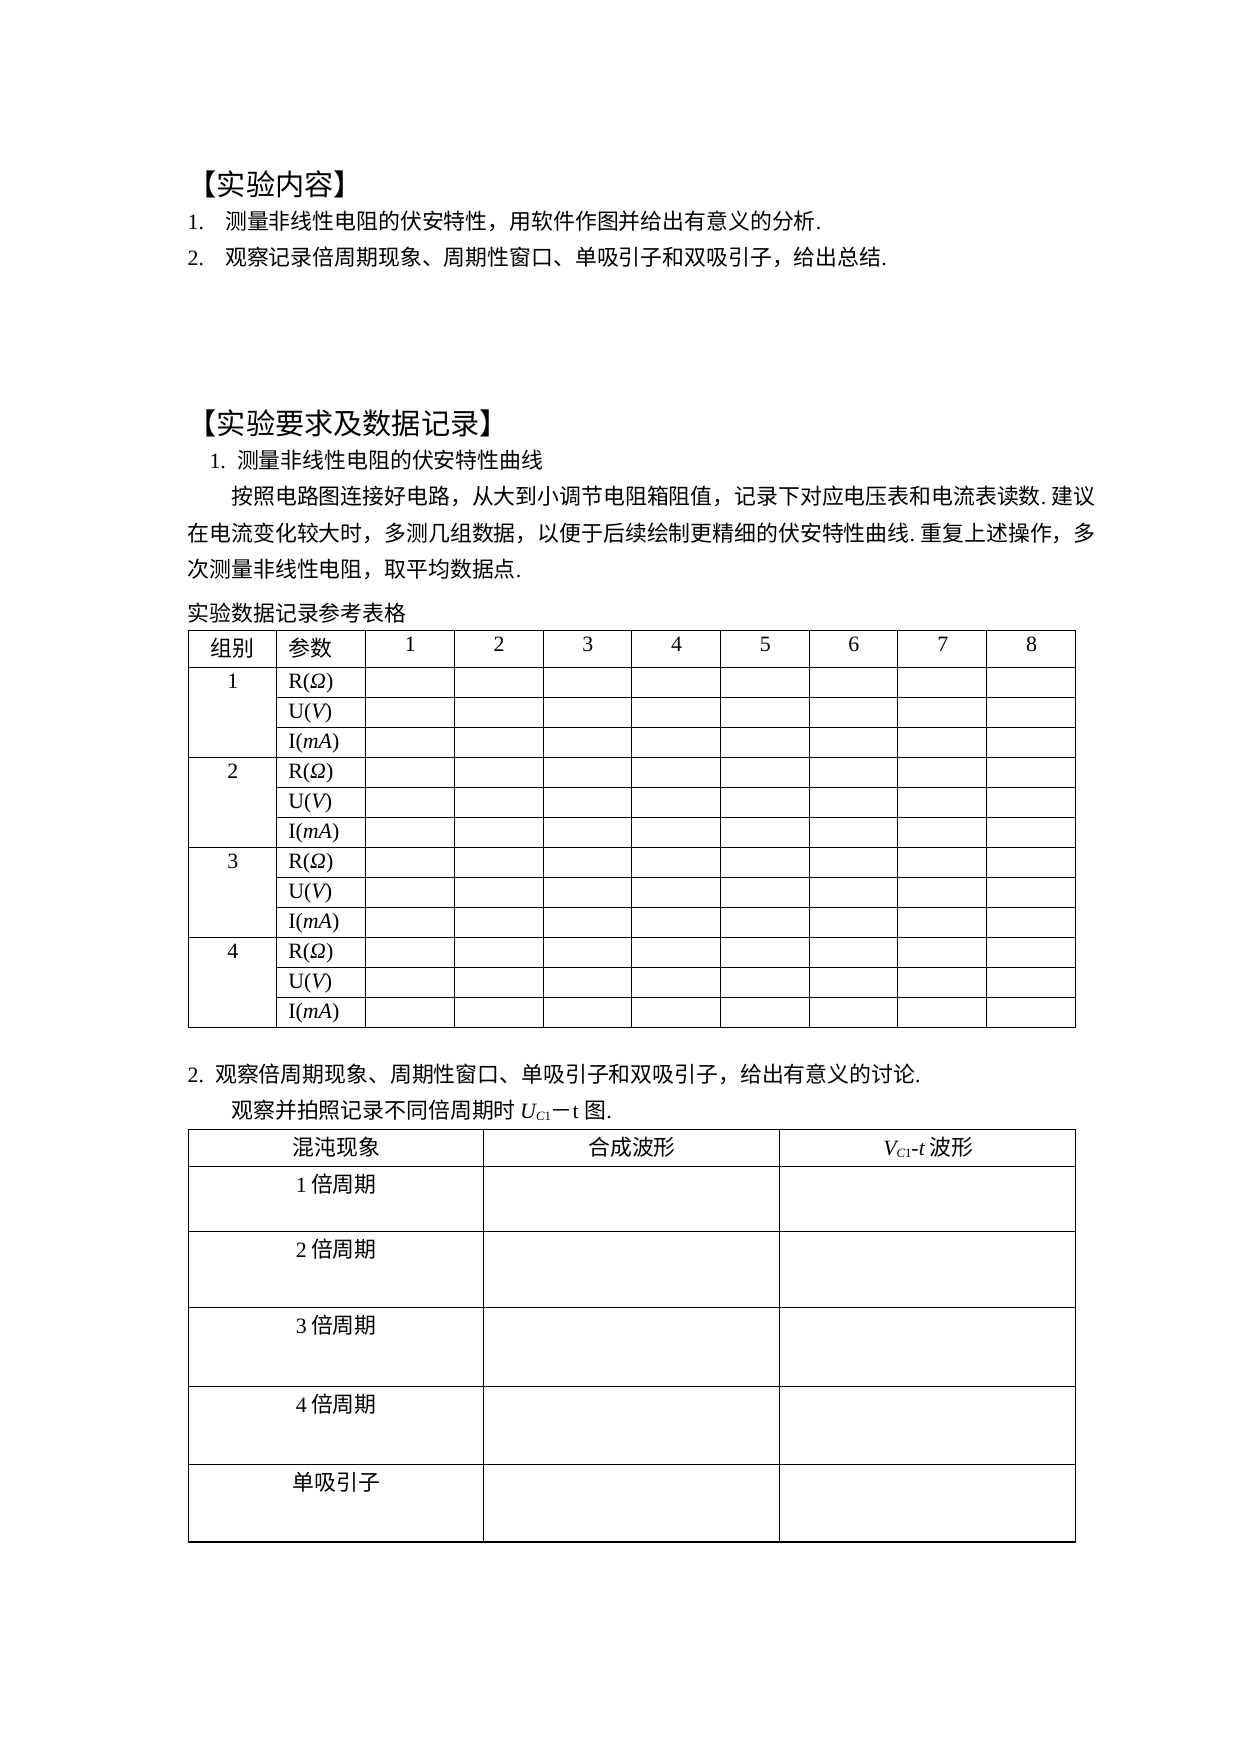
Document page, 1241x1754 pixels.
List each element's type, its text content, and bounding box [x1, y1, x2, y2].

table_cell [455, 878, 543, 907]
table_cell [544, 668, 631, 697]
table_header 组别 [189, 631, 276, 667]
table_cell [810, 728, 897, 757]
table_cell [721, 878, 809, 907]
table_cell [544, 938, 631, 967]
table_header 4 [632, 631, 720, 667]
table_cell [544, 728, 631, 757]
table_cell [544, 968, 631, 997]
table_header VC1-t波形 [780, 1130, 1075, 1166]
table_cell [810, 998, 897, 1027]
table_cell [898, 878, 986, 907]
table_header 参数 [277, 631, 365, 667]
table_cell [366, 788, 454, 817]
table_cell [366, 938, 454, 967]
table_cell [484, 1308, 779, 1386]
table_cell [987, 968, 1075, 997]
table_cell [721, 788, 809, 817]
table_cell [544, 788, 631, 817]
table_cell [632, 758, 720, 787]
table_cell I(mA) [277, 998, 365, 1027]
table_cell I(mA) [277, 908, 365, 937]
table_cell [455, 818, 543, 847]
table_cell [366, 728, 454, 757]
table_cell [455, 848, 543, 877]
table_cell [898, 728, 986, 757]
table_cell [366, 878, 454, 907]
table_cell [780, 1387, 1075, 1464]
table_cell [366, 818, 454, 847]
table_cell [632, 668, 720, 697]
table_cell [544, 908, 631, 937]
table_cell [455, 788, 543, 817]
table_cell 2倍周期 [189, 1232, 483, 1307]
table_cell [721, 698, 809, 727]
table_cell [455, 728, 543, 757]
table_cell [898, 908, 986, 937]
table_cell U(V) [277, 698, 365, 727]
text 2. 观察倍周期现象、周期性窗口、单吸引子和双吸引子，给出有意义的讨论. [187, 1057, 1107, 1088]
table_cell [632, 728, 720, 757]
table_cell [987, 848, 1075, 877]
table_cell [455, 698, 543, 727]
text 按照电路图连接好电路，从大到小调节电阻箱阻值，记录下对应电压表和电流表读数. 建议在电流变化较大时，多测几组数据，以便于后续绘制更精细的伏安特性曲线. 重复上述操作，多次测量非线性电阻，取平均数据点. [187, 479, 1107, 584]
table_cell [780, 1167, 1075, 1231]
table_cell I(mA) [277, 728, 365, 757]
table_cell [810, 878, 897, 907]
table_cell [810, 848, 897, 877]
table_cell [544, 818, 631, 847]
table_cell [987, 878, 1075, 907]
table_cell [366, 998, 454, 1027]
table_cell 1 [189, 668, 276, 757]
table_cell [898, 968, 986, 997]
table_cell [632, 908, 720, 937]
table_header 5 [721, 631, 809, 667]
table_cell 4 [189, 938, 276, 1027]
table_cell [987, 938, 1075, 967]
table_cell [366, 758, 454, 787]
table_cell [780, 1232, 1075, 1307]
text 【实验内容】 [187, 162, 1107, 204]
table_cell [455, 758, 543, 787]
table_header 1 [366, 631, 454, 667]
table_cell [632, 938, 720, 967]
table_cell [898, 998, 986, 1027]
table_cell [632, 848, 720, 877]
table_cell U(V) [277, 968, 365, 997]
table_cell [780, 1308, 1075, 1386]
table_cell [366, 668, 454, 697]
table_cell [544, 848, 631, 877]
table_cell [632, 818, 720, 847]
table_cell [721, 968, 809, 997]
text 1. 测量非线性电阻的伏安特性曲线 [187, 443, 1107, 475]
text 观察并拍照记录不同倍周期时UC1－t 图. [187, 1093, 1107, 1124]
table_cell [987, 728, 1075, 757]
table_cell [898, 848, 986, 877]
table_cell [810, 758, 897, 787]
table_header 6 [810, 631, 897, 667]
table_cell [721, 668, 809, 697]
table_cell [632, 698, 720, 727]
list 测量非线性电阻的伏安特性，用软件作图并给出有意义的分析. [187, 204, 1107, 235]
table_cell [810, 968, 897, 997]
table_cell [987, 668, 1075, 697]
table_header 3 [544, 631, 631, 667]
table_cell [366, 698, 454, 727]
table_cell [544, 878, 631, 907]
table_cell [987, 998, 1075, 1027]
table_cell [632, 788, 720, 817]
table_cell 单吸引子 [189, 1465, 483, 1541]
table_cell [987, 818, 1075, 847]
table_cell [455, 908, 543, 937]
table_header 混沌现象 [189, 1130, 483, 1166]
table_cell [810, 788, 897, 817]
table_cell [721, 728, 809, 757]
table_cell [366, 968, 454, 997]
table_cell 1倍周期 [189, 1167, 483, 1231]
table_cell [780, 1465, 1075, 1541]
table_cell [898, 698, 986, 727]
table_cell [632, 968, 720, 997]
table_cell [455, 998, 543, 1027]
table_cell [721, 908, 809, 937]
table_cell [544, 758, 631, 787]
table_cell R(Ω) [277, 848, 365, 877]
table_cell [484, 1167, 779, 1231]
list 观察记录倍周期现象、周期性窗口、单吸引子和双吸引子，给出总结. [187, 240, 1107, 272]
table_cell [484, 1465, 779, 1541]
table_cell R(Ω) [277, 668, 365, 697]
table_cell [544, 998, 631, 1027]
table_cell [898, 788, 986, 817]
table_cell U(V) [277, 878, 365, 907]
table_cell R(Ω) [277, 758, 365, 787]
table_cell [898, 758, 986, 787]
table_cell [455, 938, 543, 967]
table_cell [455, 968, 543, 997]
table_cell [721, 818, 809, 847]
table_cell [366, 848, 454, 877]
table_cell [810, 908, 897, 937]
table_header 合成波形 [484, 1130, 779, 1166]
table_cell [632, 878, 720, 907]
table_cell 3 [189, 848, 276, 937]
table_cell [544, 698, 631, 727]
table_cell 2 [189, 758, 276, 847]
table_cell 4倍周期 [189, 1387, 483, 1464]
table_cell [987, 788, 1075, 817]
table_header 2 [455, 631, 543, 667]
table_header 7 [898, 631, 986, 667]
table_header 8 [987, 631, 1075, 667]
table_cell [987, 758, 1075, 787]
table_cell [721, 848, 809, 877]
table_cell I(mA) [277, 818, 365, 847]
text 实验数据记录参考表格 [187, 588, 1107, 630]
table_cell [810, 668, 897, 697]
table_cell [366, 908, 454, 937]
table_cell [810, 938, 897, 967]
text 【实验要求及数据记录】 [187, 401, 1107, 443]
table_cell [632, 998, 720, 1027]
table_cell [484, 1232, 779, 1307]
table_cell [810, 698, 897, 727]
table_cell [721, 998, 809, 1027]
table_cell [987, 908, 1075, 937]
table_cell R(Ω) [277, 938, 365, 967]
table_cell [484, 1387, 779, 1464]
table_cell [721, 938, 809, 967]
table_cell [810, 818, 897, 847]
table_cell [455, 668, 543, 697]
table_cell [721, 758, 809, 787]
table_cell 3倍周期 [189, 1308, 483, 1386]
table_cell U(V) [277, 788, 365, 817]
table_cell [898, 938, 986, 967]
table_cell [987, 698, 1075, 727]
table_cell [898, 668, 986, 697]
table_cell [898, 818, 986, 847]
